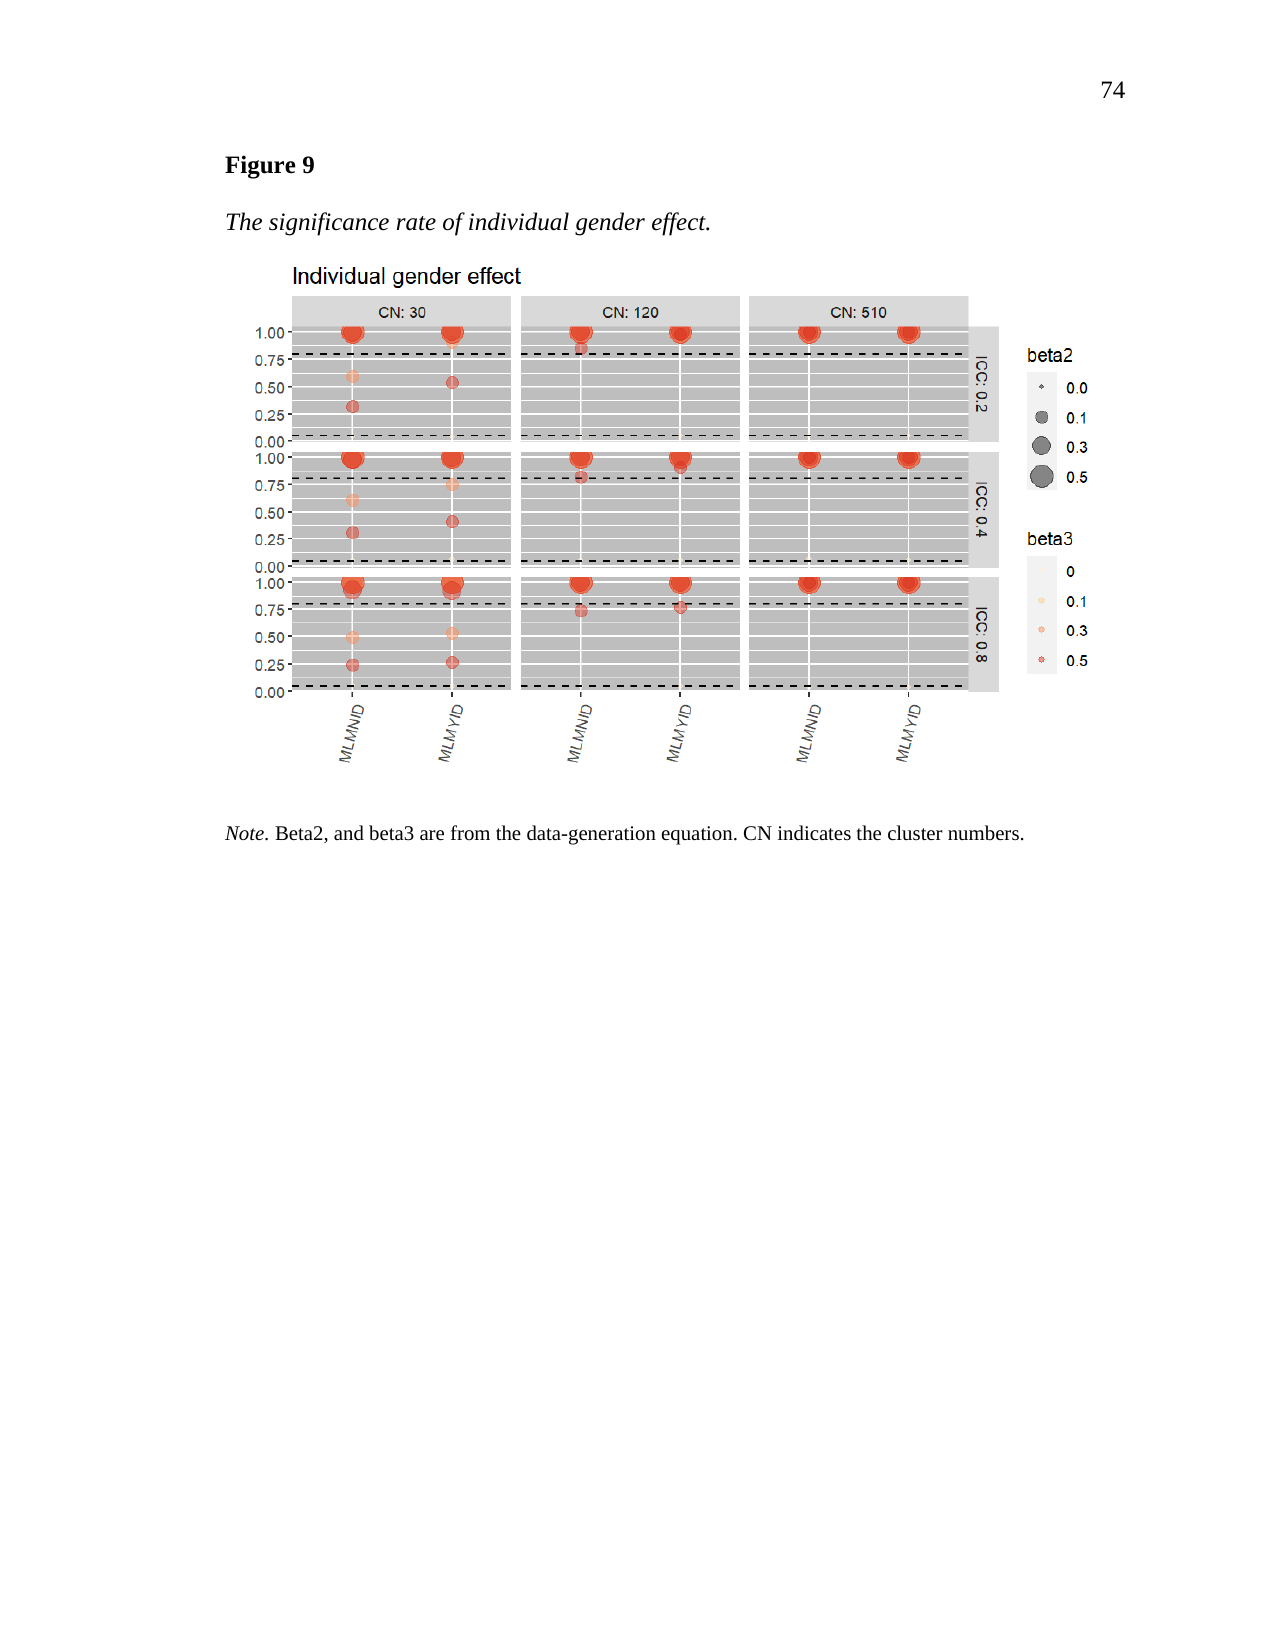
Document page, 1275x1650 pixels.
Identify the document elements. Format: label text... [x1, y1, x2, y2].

text The significance rate of individual gender effect. [225, 207, 1125, 236]
picture [225, 236, 1125, 792]
text Note. Beta2, and beta3 are from the data-generation equation. CN indicates the cluster numbers. [225, 820, 1125, 844]
